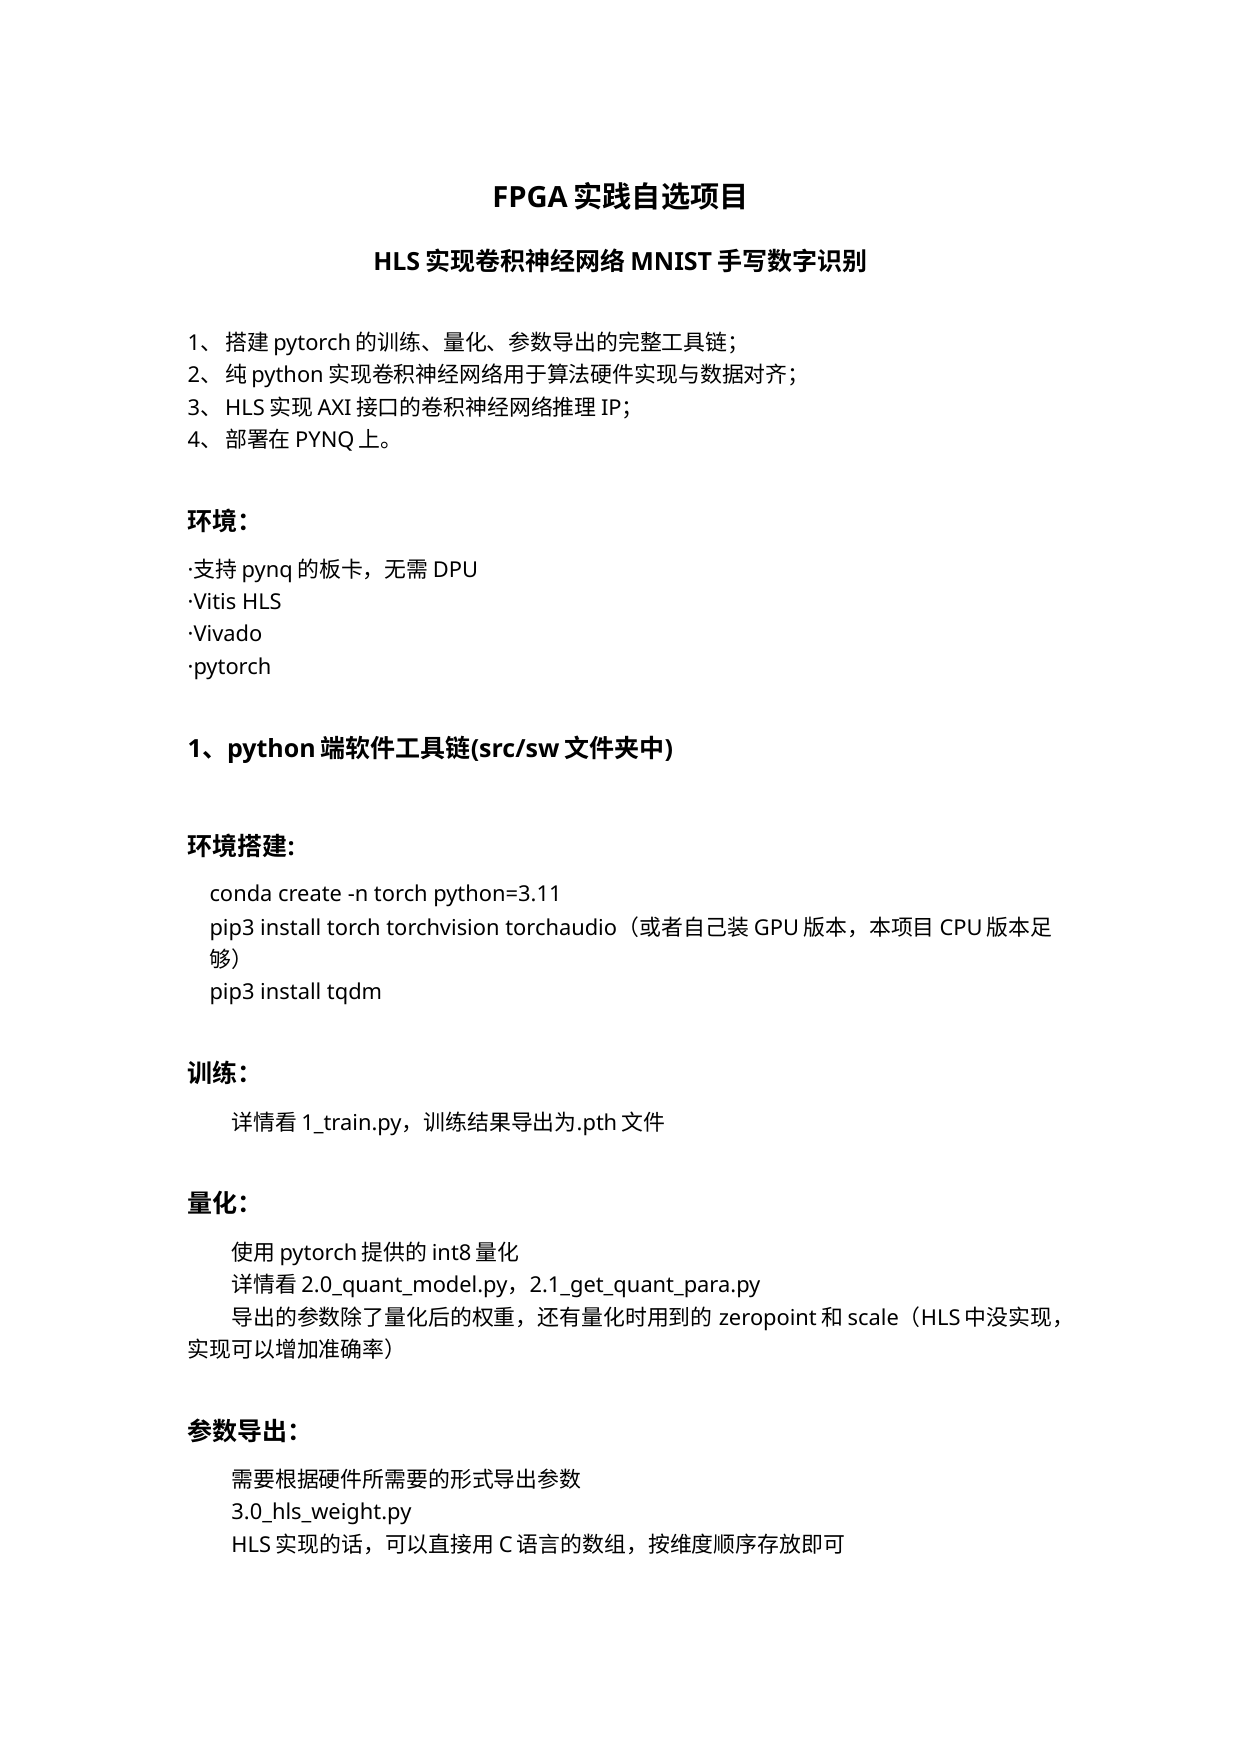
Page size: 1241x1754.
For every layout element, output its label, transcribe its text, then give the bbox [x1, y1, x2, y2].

text 3.0_hls_weight.py [187, 1494, 1053, 1527]
text pip3 install torch torchvision torchaudio（或者自己装GPU版本，本项目CPU版本足够） [209, 909, 1053, 974]
text HLS实现卷积神经网络MNIST手写数字识别 [187, 227, 1053, 292]
text 训练： [187, 1039, 1053, 1104]
text 详情看1_train.py，训练结果导出为.pth文件 [187, 1104, 1053, 1137]
list 搭建pytorch的训练、量化、参数导出的完整工具链； [187, 324, 1053, 357]
text ·pytorch [187, 649, 1053, 682]
text 1、python端软件工具链(src/sw文件夹中) [187, 714, 1053, 779]
text ·Vivado [187, 617, 1053, 649]
list 部署在PYNQ上。 [187, 422, 1053, 454]
text 详情看2.0_quant_model.py，2.1_get_quant_para.py [187, 1267, 1053, 1299]
text ·Vitis HLS [187, 584, 1053, 617]
text HLS实现的话，可以直接用C语言的数组，按维度顺序存放即可 [187, 1527, 1053, 1559]
text 导出的参数除了量化后的权重，还有量化时用到的zeropoint和scale（HLS中没实现，实现可以增加准确率） [187, 1299, 1053, 1364]
text 参数导出： [187, 1397, 1053, 1462]
text 需要根据硬件所需要的形式导出参数 [187, 1462, 1053, 1494]
text ·支持pynq的板卡，无需DPU [187, 552, 1053, 584]
list 纯python实现卷积神经网络用于算法硬件实现与数据对齐； [187, 357, 1053, 389]
text pip3 install tqdm [209, 974, 1053, 1007]
text conda create -n torch python=3.11 [209, 877, 1053, 909]
text 量化： [187, 1169, 1053, 1234]
text 环境搭建: [187, 812, 1053, 877]
list HLS实现AXI接口的卷积神经网络推理IP； [187, 389, 1053, 422]
text 使用pytorch提供的int8量化 [187, 1234, 1053, 1267]
text FPGA实践自选项目 [187, 162, 1053, 227]
text 环境： [187, 487, 1053, 552]
